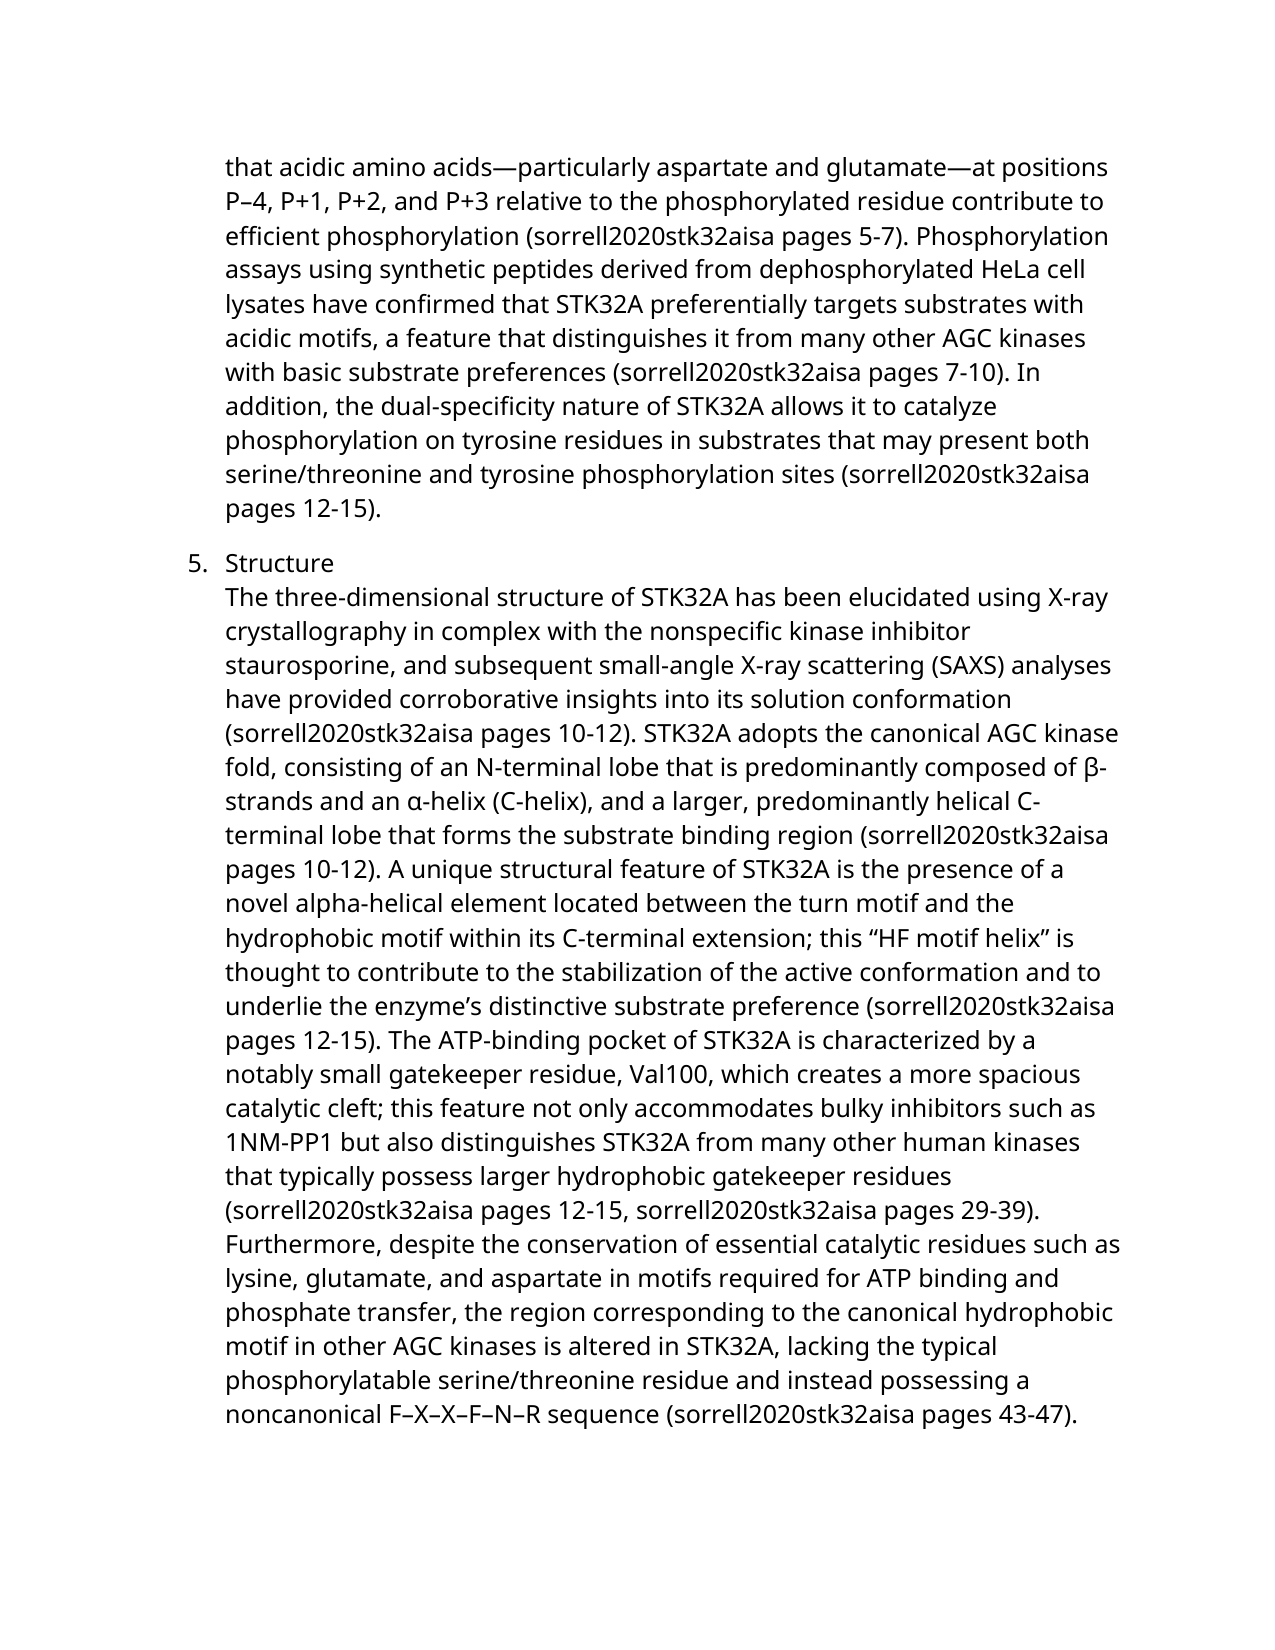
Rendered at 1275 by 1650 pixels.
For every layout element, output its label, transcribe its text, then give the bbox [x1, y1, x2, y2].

list Structure The three-dimensional structure of STK32A has been elucidated using X-ray crystallography in complex with the nonspecific kinase inhibitor staurosporine, and subsequent small-angle X-ray scattering (SAXS) analyses have provided corroborative insights into its solution conformation (sorrell2020stk32aisa pages 10-12). STK32A adopts the canonical AGC kinase fold, consisting of an N-terminal lobe that is predominantly composed of β-strands and an α-helix (C-helix), and a larger, predominantly helical C-terminal lobe that forms the substrate binding region (sorrell2020stk32aisa pages 10-12). A unique structural feature of STK32A is the presence of a novel alpha-helical element located between the turn motif and the hydrophobic motif within its C-terminal extension; this “HF motif helix” is thought to contribute to the stabilization of the active conformation and to underlie the enzyme’s distinctive substrate preference (sorrell2020stk32aisa pages 12-15). The ATP-binding pocket of STK32A is characterized by a notably small gatekeeper residue, Val100, which creates a more spacious catalytic cleft; this feature not only accommodates bulky inhibitors such as 1NM-PP1 but also distinguishes STK32A from many other human kinases that typically possess larger hydrophobic gatekeeper residues (sorrell2020stk32aisa pages 12-15, sorrell2020stk32aisa pages 29-39). Furthermore, despite the conservation of essential catalytic residues such as lysine, glutamate, and aspartate in motifs required for ATP binding and phosphate transfer, the region corresponding to the canonical hydrophobic motif in other AGC kinases is altered in STK32A, lacking the typical phosphorylatable serine/threonine residue and instead possessing a noncanonical F–X–X–F–N–R sequence (sorrell2020stk32aisa pages 43-47). [187, 546, 1125, 1431]
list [187, 150, 1125, 525]
